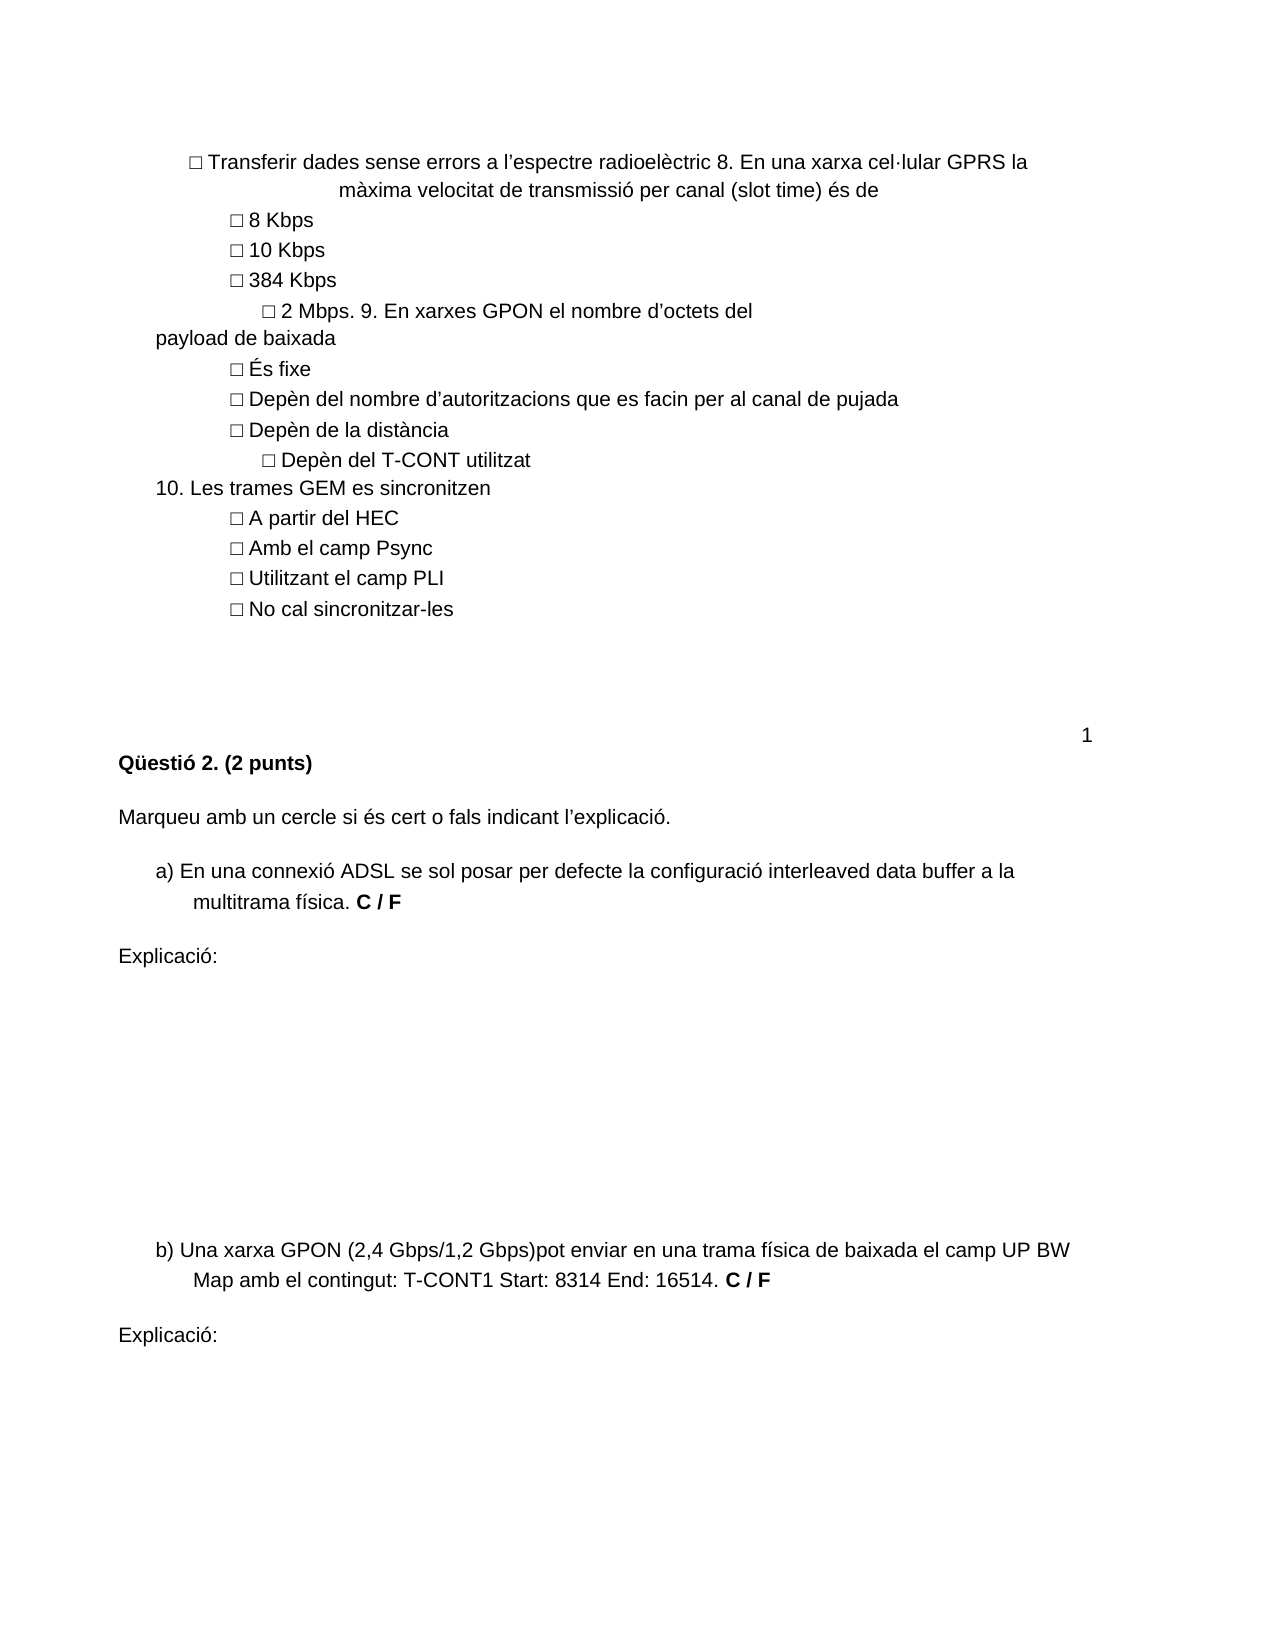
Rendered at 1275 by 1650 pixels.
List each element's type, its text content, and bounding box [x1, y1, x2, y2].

text □ És fixe [230, 357, 366, 381]
text □ 8 Kbps [230, 208, 368, 232]
text □ 384 Kbps [230, 268, 392, 292]
text Qüestió 2. (2 punts) [118, 751, 347, 774]
text 1 [1081, 723, 1127, 747]
text Explicació: [118, 1323, 253, 1347]
text Map amb el contingut: T-CONT1 Start: 8314 End: 16514. C / F [193, 1268, 812, 1292]
text □ Transferir dades sense errors a l’espectre radioelèctric 8. En una xarxa cel·lular GPRS la màxima velocitat de transmissió per canal (slot time) és de [155, 150, 1062, 201]
text Marqueu amb un cercle si és cert o fals indicant l’explicació. [118, 804, 707, 828]
text □ Depèn de la distància [230, 417, 503, 441]
text □ Depèn del nombre d’autoritzacions que es facin per al canal de pujada [230, 387, 953, 411]
text □ Depèn del T-CONT utilitzat 10. Les trames GEM es sincronitzen [155, 448, 553, 499]
text Explicació: [118, 944, 253, 968]
text multitrama física. C / F [193, 889, 437, 913]
text □ No cal sincronitzar-les [230, 597, 508, 621]
text □ A partir del HEC [230, 506, 453, 530]
text a) En una connexió ADSL se sol posar per defecte la configuració interleaved data buffer a la [155, 859, 1064, 883]
text □ Amb el camp Psync [230, 536, 487, 560]
text □ Utilitzant el camp PLI [230, 566, 499, 590]
text b) Una xarxa GPON (2,4 Gbps/1,2 Gbps)pot enviar en una trama física de baixada el camp UP BW [155, 1238, 1119, 1262]
text □ 2 Mbps. 9. En xarxes GPON el nombre d’octets del payload de baixada [155, 299, 784, 350]
text □ 10 Kbps [230, 238, 379, 262]
